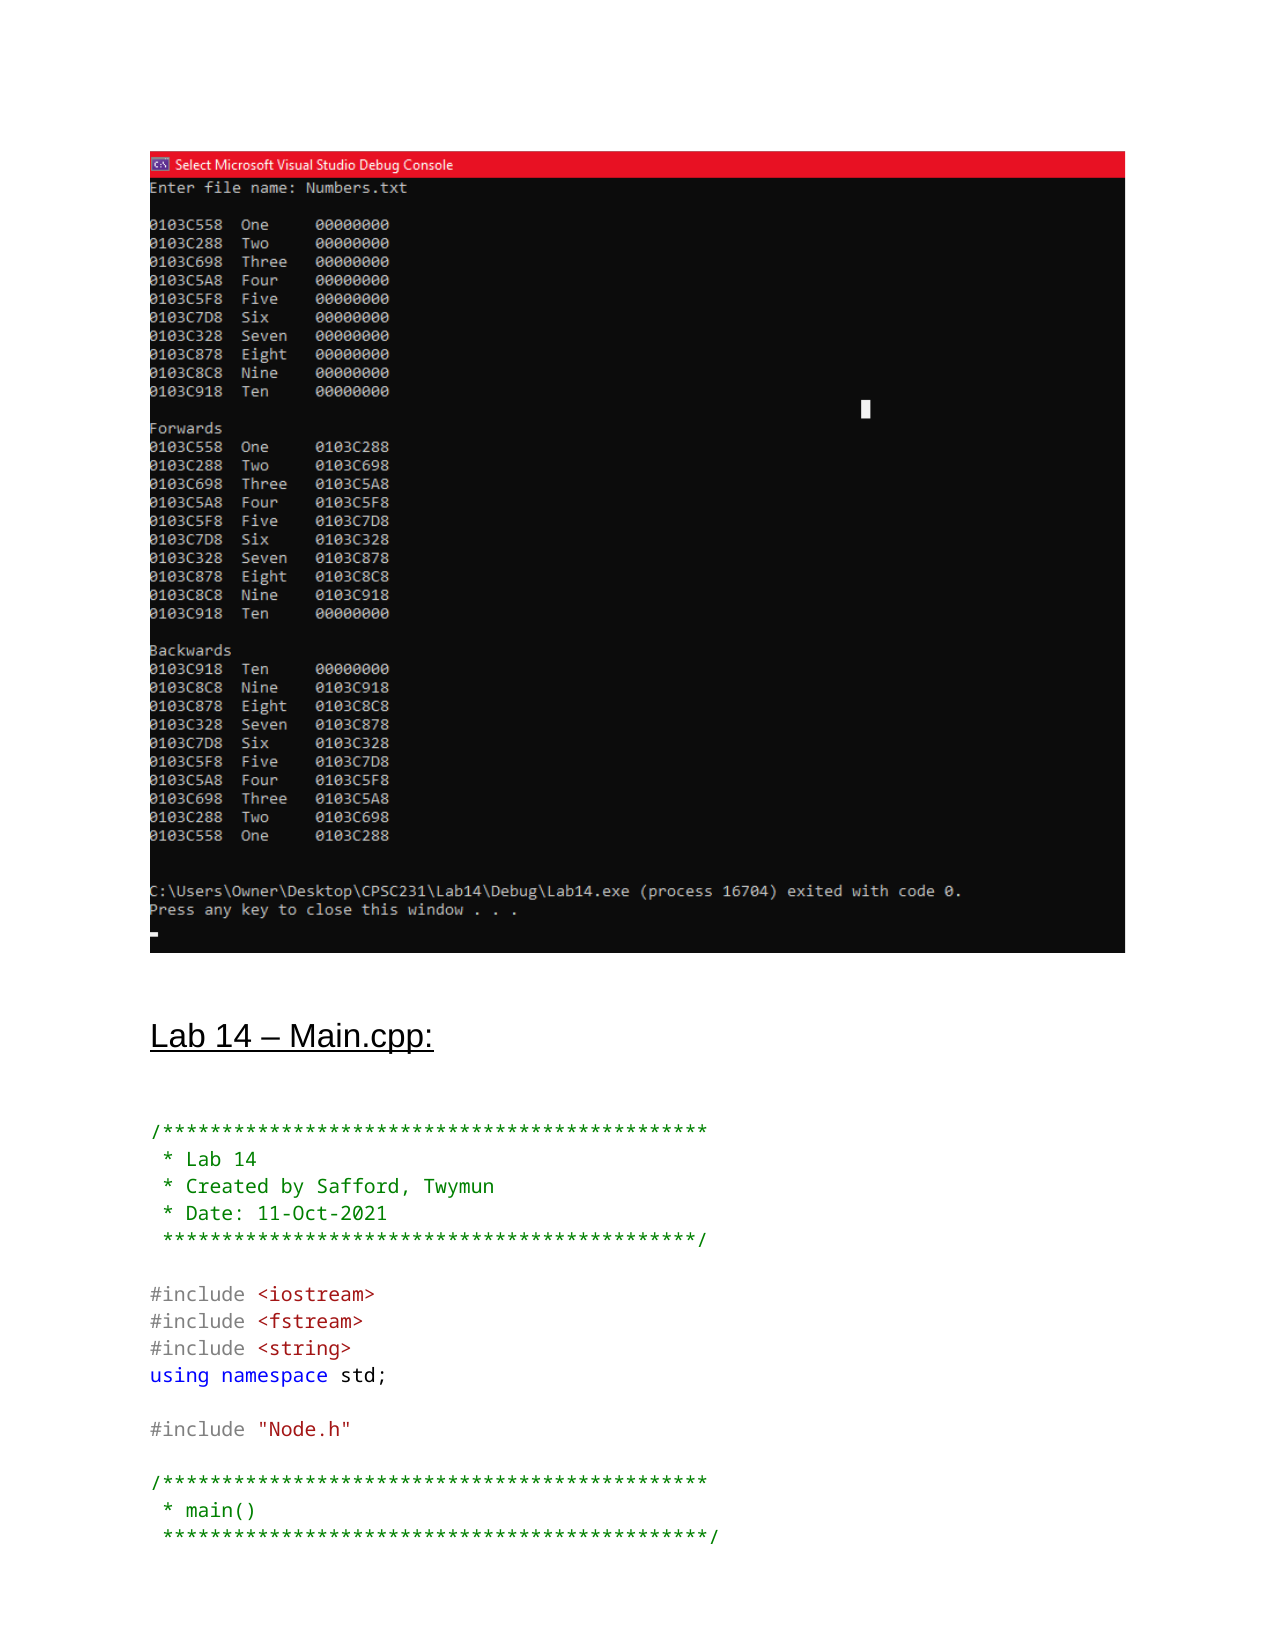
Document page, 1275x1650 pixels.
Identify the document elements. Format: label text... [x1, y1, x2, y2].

text **********************************************/ [150, 1523, 1125, 1550]
text using namespace std; [150, 1361, 1125, 1388]
text #include <string> [150, 1334, 1125, 1361]
text * Date: 11-Oct-2021 [150, 1199, 1125, 1226]
text * Lab 14 [150, 1145, 1125, 1172]
text * Created by Safford, Twymun [150, 1172, 1125, 1199]
text #include "Node.h" [150, 1415, 1125, 1442]
text Lab 14 – Main.cpp: [150, 1016, 1125, 1055]
text * main() [150, 1496, 1125, 1523]
text #include <iostream> [150, 1280, 1125, 1307]
text #include <fstream> [150, 1307, 1125, 1334]
picture [150, 150, 1125, 953]
text /********************************************** [150, 1469, 1125, 1496]
text *********************************************/ [150, 1226, 1125, 1253]
text /********************************************** [150, 1118, 1125, 1145]
